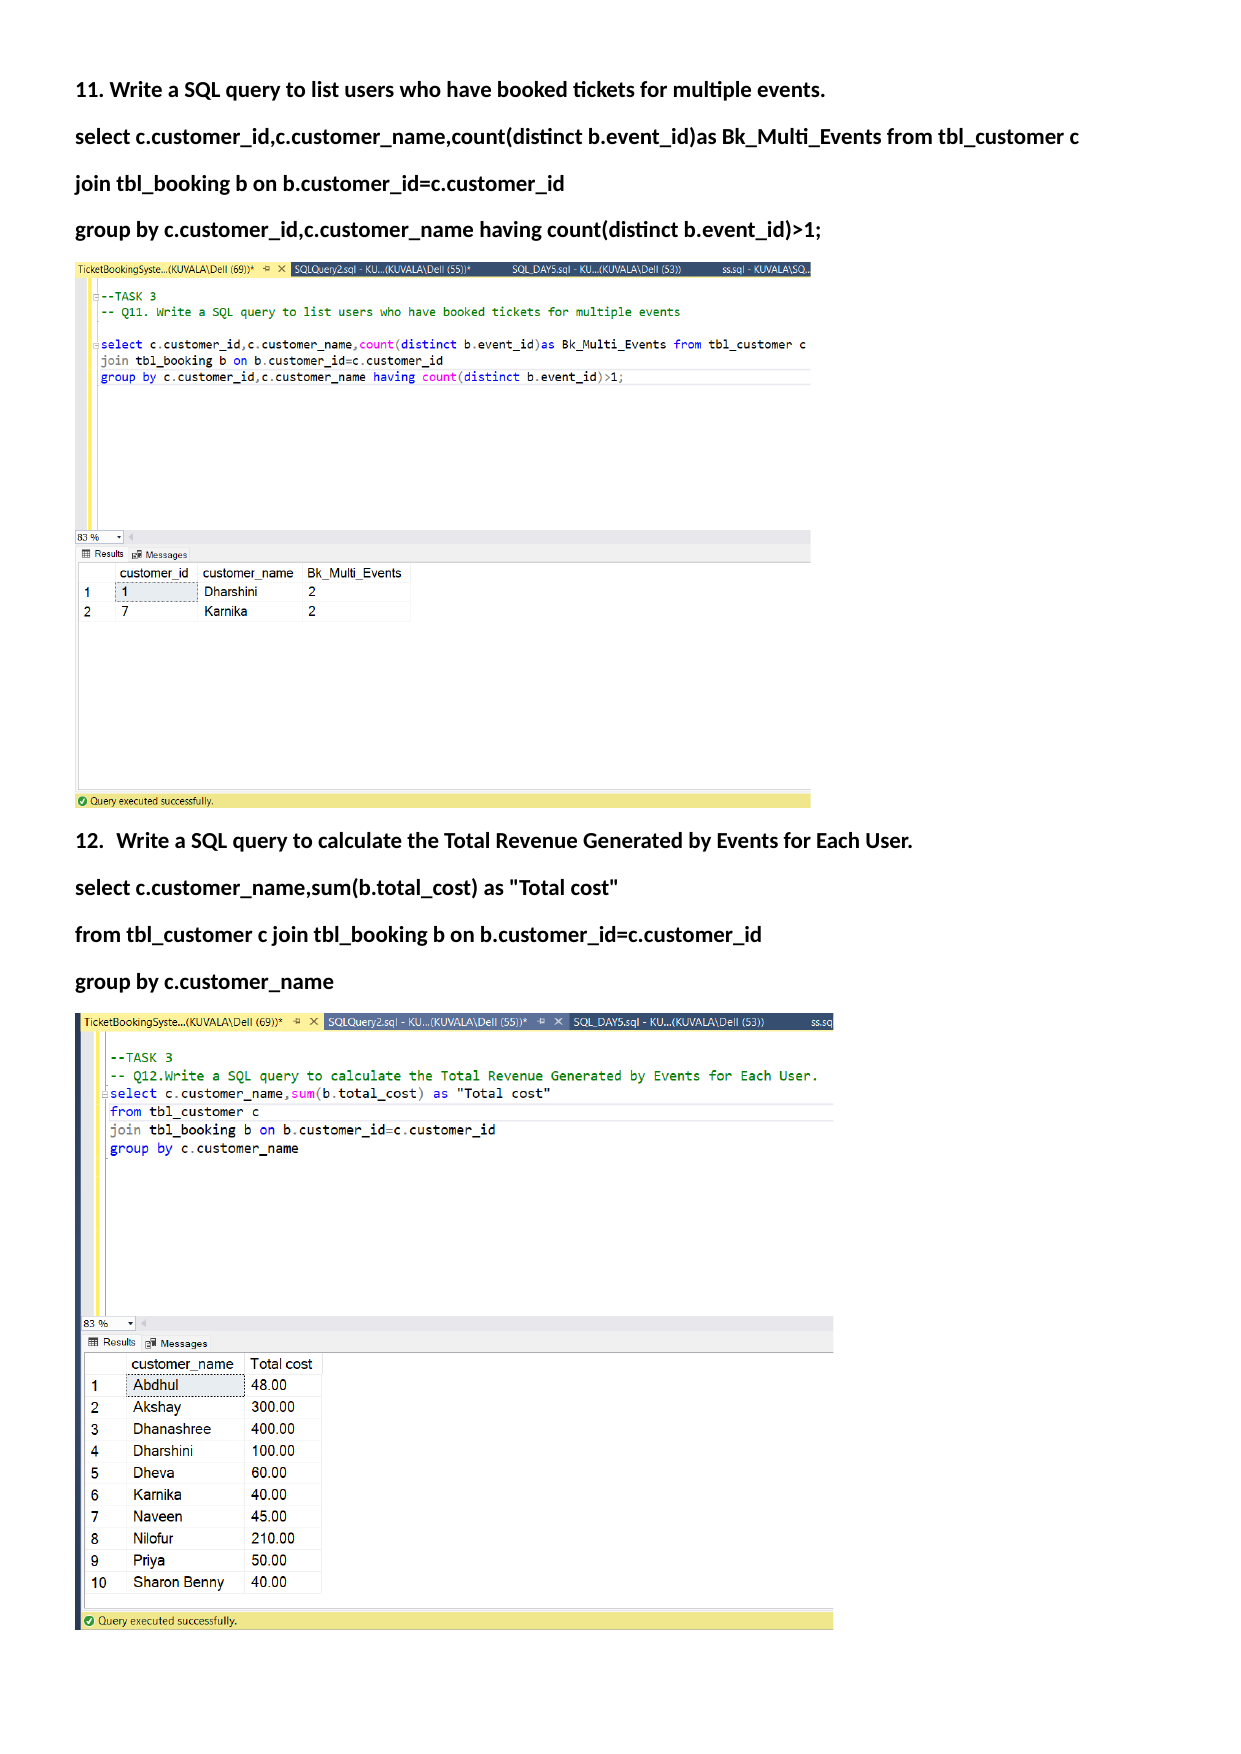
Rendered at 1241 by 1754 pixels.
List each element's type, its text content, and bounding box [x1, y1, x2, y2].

picture [75, 1013, 834, 1630]
text group by c.customer_id,c.customer_name having count(distinct b.event_id)>1; [75, 216, 1165, 244]
text select c.customer_name,sum(b.total_cost) as "Total cost" [75, 873, 1165, 901]
text group by c.customer_name [75, 967, 1165, 995]
picture [75, 262, 811, 808]
text from tbl_customer c join tbl_booking b on b.customer_id=c.customer_id [75, 920, 1165, 948]
text 11. Write a SQL query to list users who have booked tickets for multiple events. [75, 75, 1165, 103]
text select c.customer_id,c.customer_name,count(distinct b.event_id)as Bk_Multi_Events from tbl_customer c [75, 122, 1165, 150]
text join tbl_booking b on b.customer_id=c.customer_id [75, 169, 1165, 197]
text 12. Write a SQL query to calculate the Total Revenue Generated by Events for Each User. [75, 826, 1165, 854]
